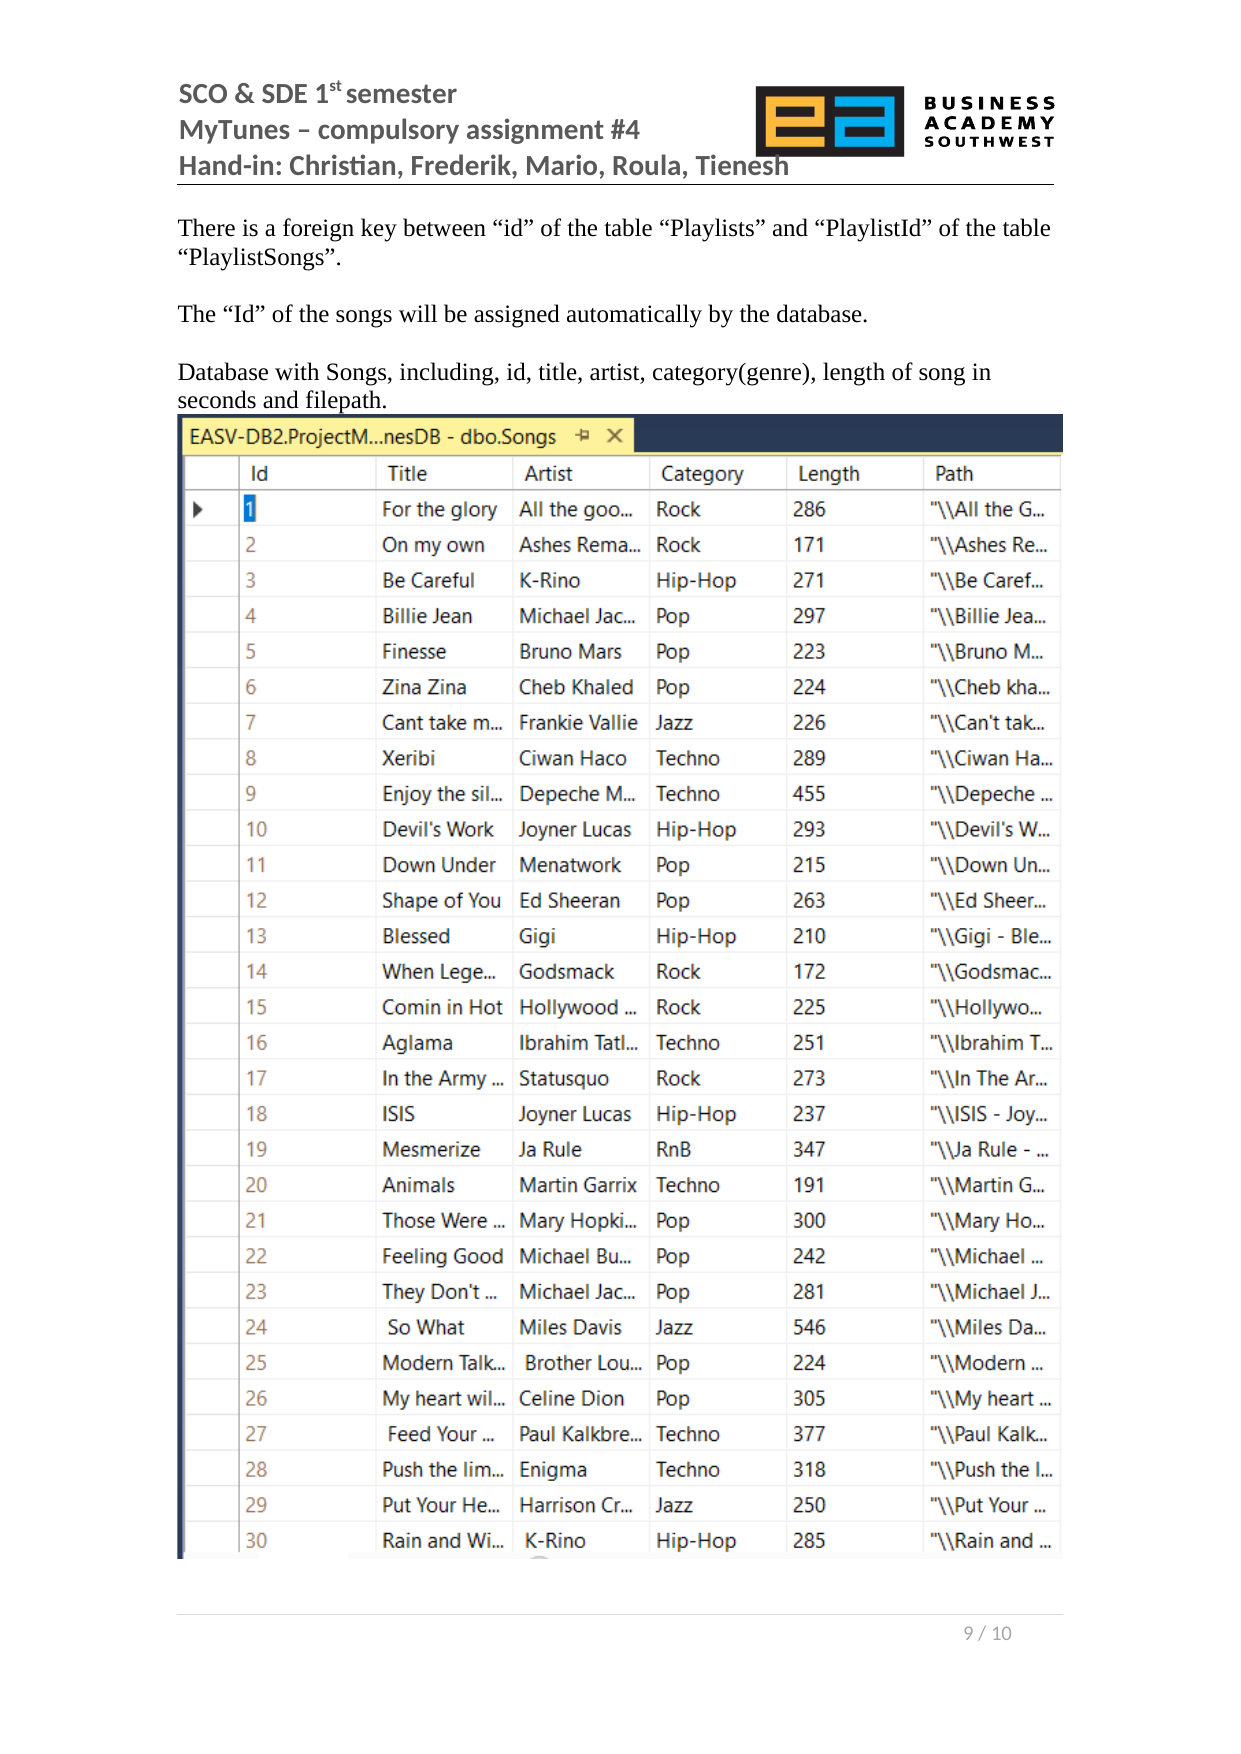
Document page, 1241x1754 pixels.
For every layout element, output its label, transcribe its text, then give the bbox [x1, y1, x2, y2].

picture [755, 86, 1055, 157]
picture [177, 414, 1063, 1559]
text Database with Songs, including, id, title, artist, category(genre), length of song in seconds and filepath. [177, 357, 1063, 414]
text The “Id” of the songs will be assigned automatically by the database. [177, 299, 1063, 328]
text There is a foreign key between “id” of the table “Playlists” and “PlaylistId” of the table “PlaylistSongs”. [177, 213, 1063, 270]
